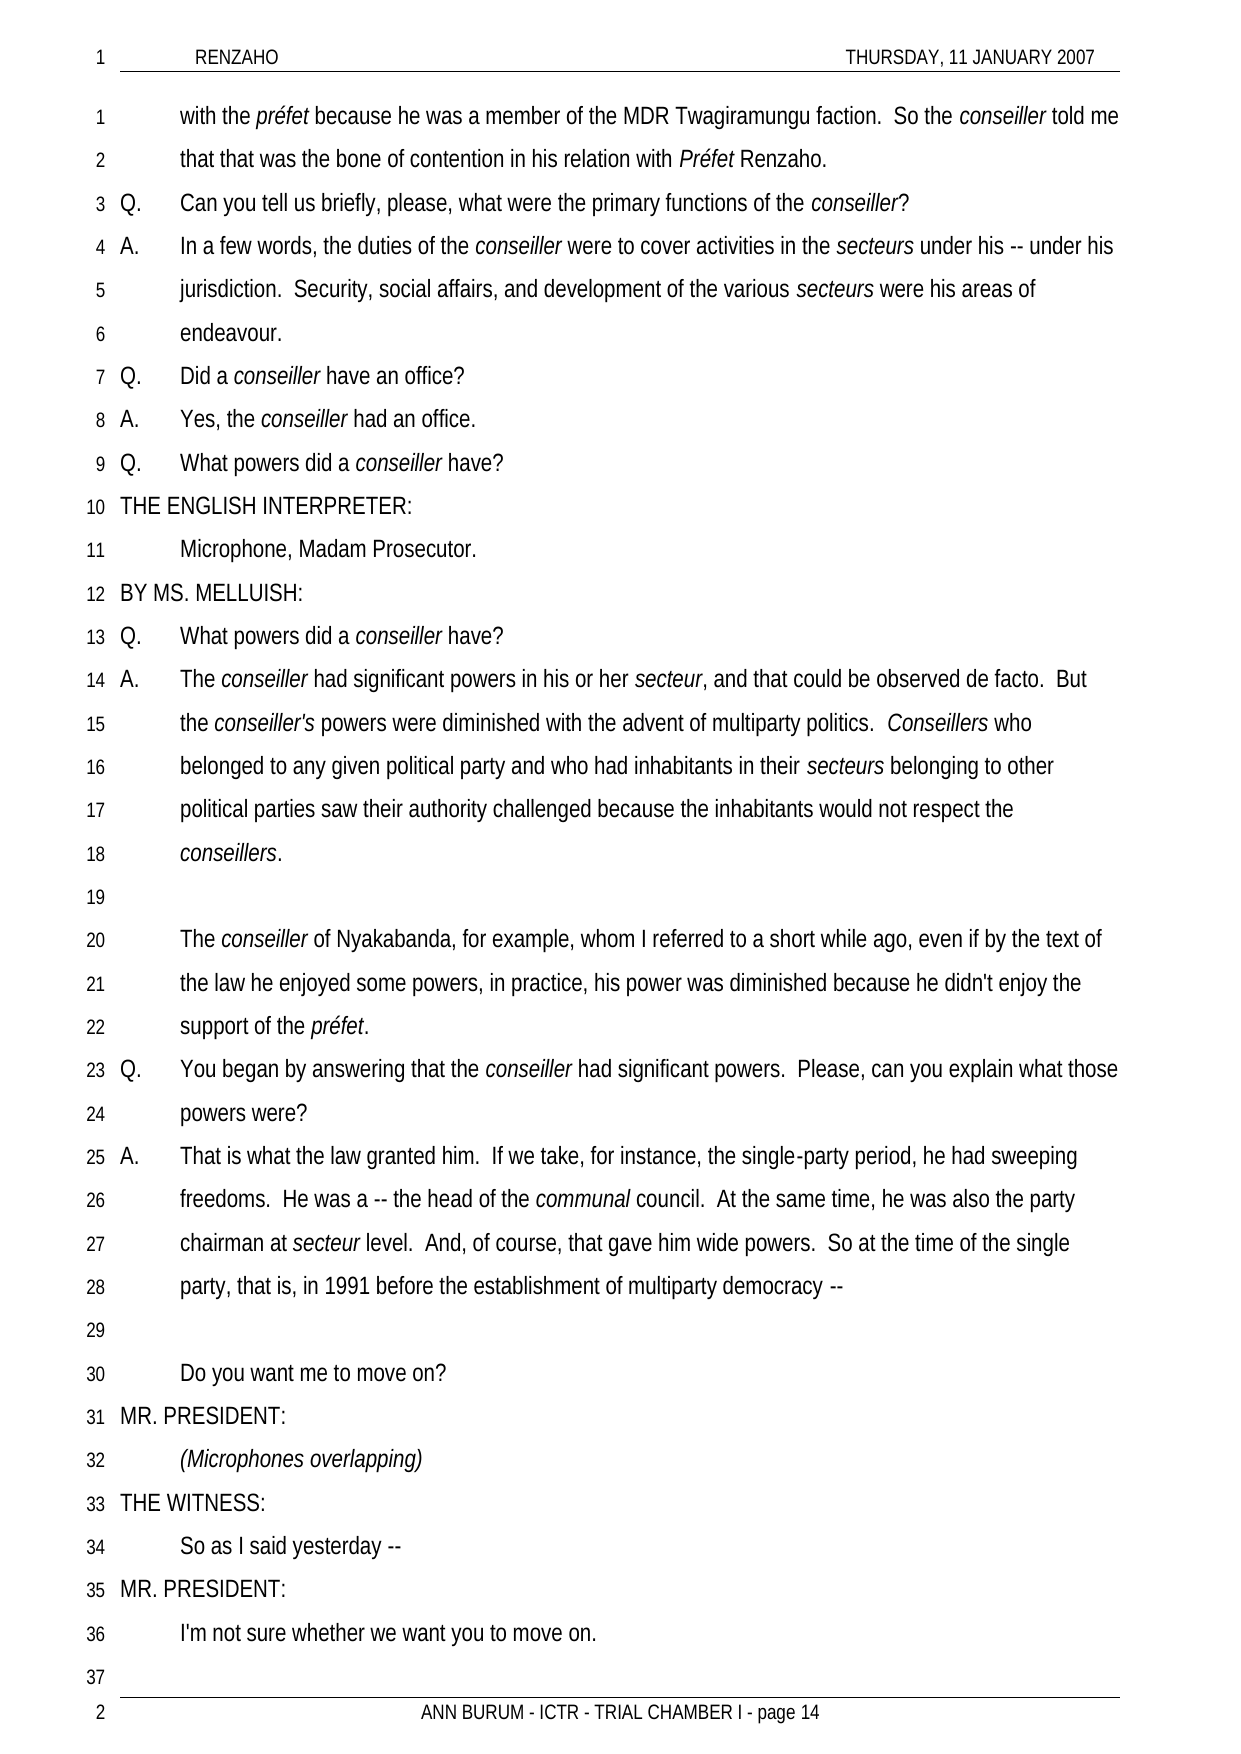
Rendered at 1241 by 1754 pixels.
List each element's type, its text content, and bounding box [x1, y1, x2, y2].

text I'm not sure whether we want you to move on. [180, 1607, 1120, 1650]
text BY MS. MELLUISH: [120, 567, 1120, 610]
text (Microphones overlapping) [180, 1433, 1120, 1477]
text Do you want me to move on? [180, 1347, 1120, 1390]
text A. Yes, the conseiller had an office. [120, 393, 1120, 437]
text Q. Can you tell us briefly, please, what were the primary functions of the conseiller? [120, 177, 1120, 220]
text MR. PRESIDENT: [120, 1390, 1120, 1433]
text The conseiller of Nyakabanda, for example, whom I referred to a short while ago, even if by the text of the law he enjoyed some powers, in practice, his power was diminished because he didn't enjoy the support of the préfet. [180, 913, 1120, 1043]
text Microphone, Madam Prosecutor. [180, 523, 1120, 567]
text MR. PRESIDENT: [120, 1563, 1120, 1607]
text THE ENGLISH INTERPRETER: [120, 480, 1120, 523]
text A. In a few words, the duties of the conseiller were to cover activities in the secteurs under his -- under his jurisdiction. Security, social affairs, and development of the various secteurs were his areas of endeavour. [120, 220, 1120, 350]
text A. The conseiller had significant powers in his or her secteur, and that could be observed de facto. But the conseiller's powers were diminished with the advent of multiparty politics. Conseillers who belonged to any given political party and who had inhabitants in their secteurs belonging to other political parties saw their authority challenged because the inhabitants would not respect the conseillers. [120, 653, 1120, 870]
text Q. You began by answering that the conseiller had significant powers. Please, can you explain what those powers were? [120, 1043, 1120, 1130]
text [120, 90, 1120, 177]
text A. That is what the law granted him. If we take, for instance, the single-party period, he had sweeping freedoms. He was a -- the head of the communal council. At the same time, he was also the party chairman at secteur level. And, of course, that gave him wide powers. So at the time of the single party, that is, in 1991 before the establishment of multiparty democracy -- [120, 1130, 1120, 1303]
text Q. What powers did a conseiller have? [120, 437, 1120, 480]
text THE WITNESS: [120, 1477, 1120, 1520]
text Q. What powers did a conseiller have? [120, 610, 1120, 653]
text Q. Did a conseiller have an office? [120, 350, 1120, 393]
text So as I said yesterday -- [180, 1520, 1120, 1563]
